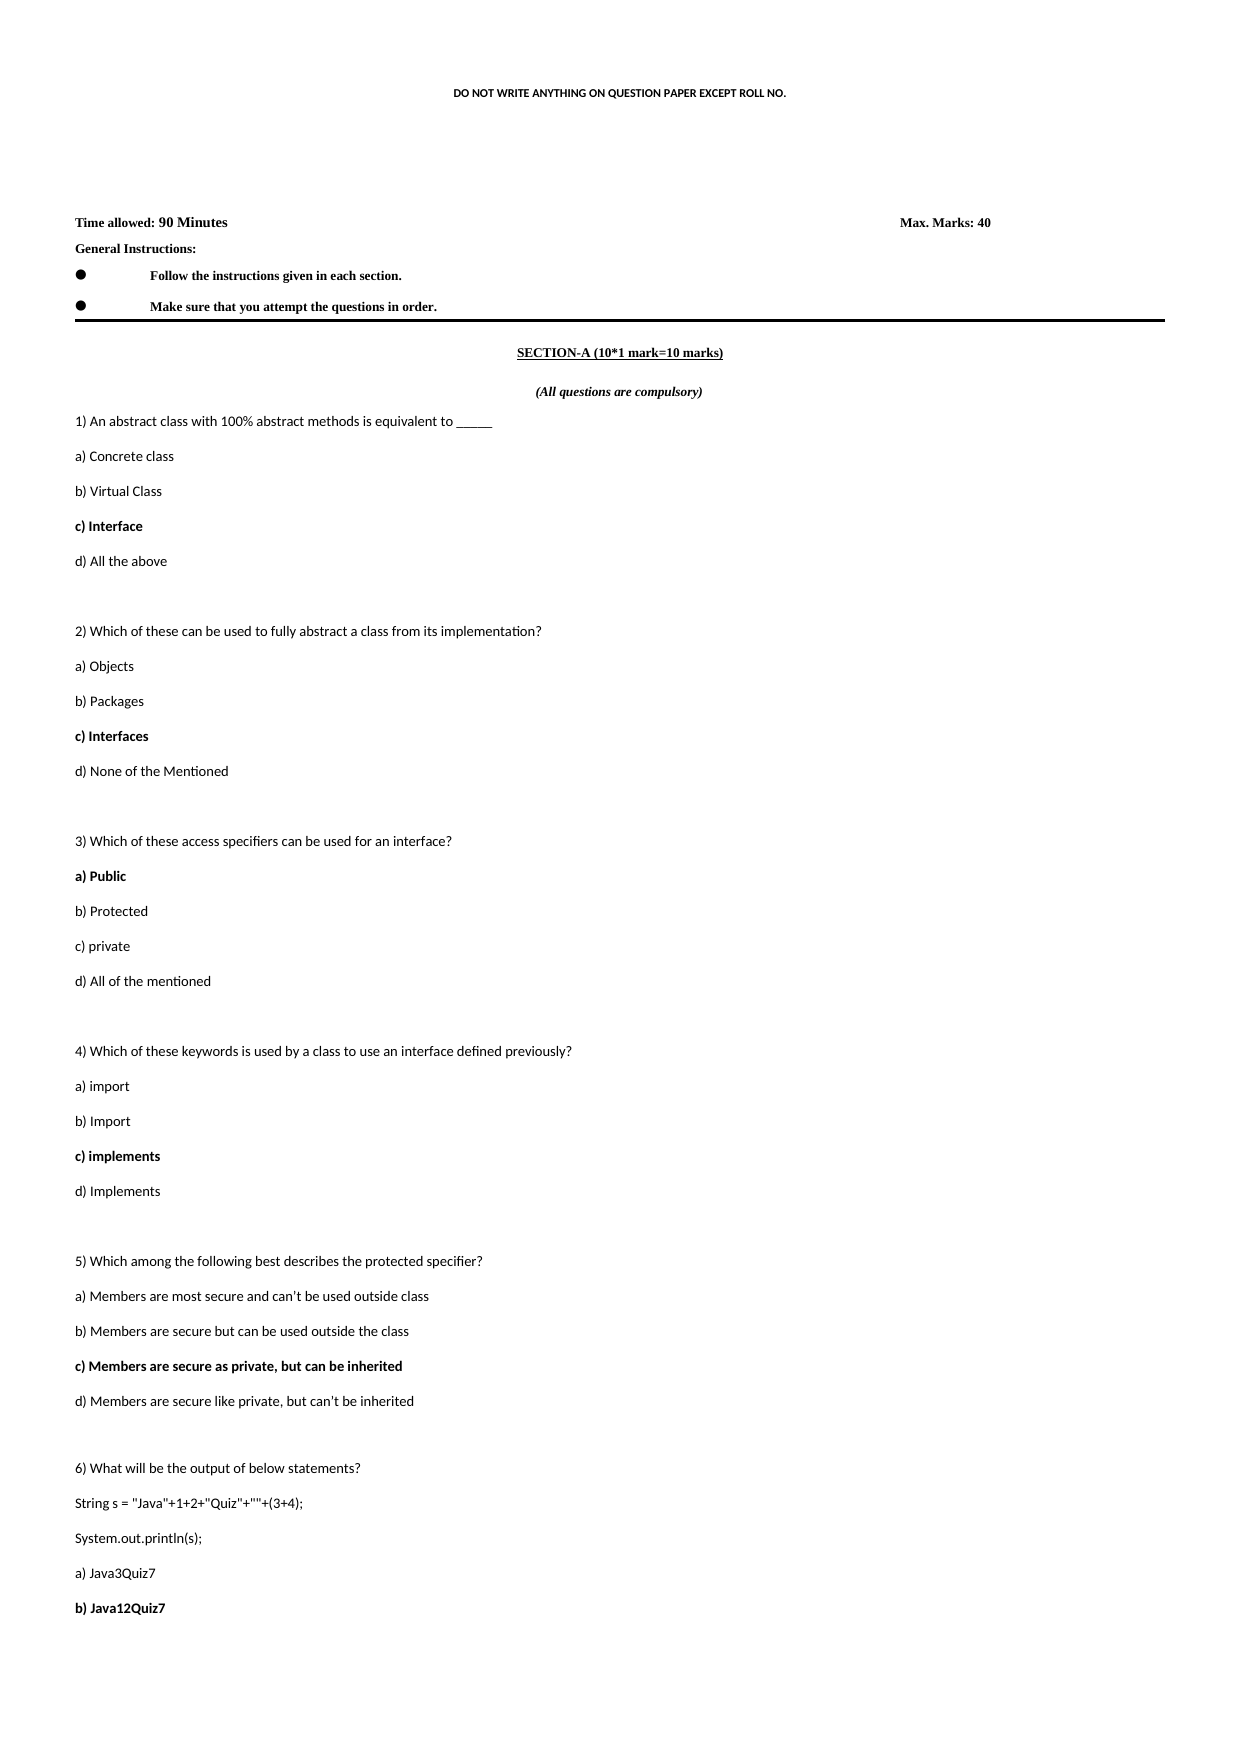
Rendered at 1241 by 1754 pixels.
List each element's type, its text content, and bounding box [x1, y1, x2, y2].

text c) implements [75, 1134, 1165, 1165]
text d) All of the mentioned [75, 959, 1165, 990]
text 4) Which of these keywords is used by a class to use an interface defined previously? [75, 1029, 1165, 1060]
text b) Java12Quiz7 [75, 1587, 1165, 1617]
text a) Concrete class [75, 434, 1165, 465]
text a) Public [75, 854, 1165, 885]
list Make sure that you attempt the questions in order. [75, 288, 1165, 319]
text b) Members are secure but can be used outside the class [75, 1309, 1165, 1340]
text c) Members are secure as private, but can be inherited [75, 1344, 1165, 1375]
text b) Import [75, 1099, 1165, 1130]
text 2) Which of these can be used to fully abstract a class from its implementation? [75, 609, 1165, 640]
text Time allowed: 90 Minutes Max. Marks: 40 [75, 202, 1165, 231]
text 1) An abstract class with 100% abstract methods is equivalent to _____ [75, 399, 1165, 430]
text d) All the above [75, 539, 1165, 570]
text d) Implements [75, 1169, 1165, 1200]
text d) None of the Mentioned [75, 749, 1165, 780]
text General Instructions: [75, 231, 1165, 257]
text b) Protected [75, 889, 1165, 920]
text 3) Which of these access specifiers can be used for an interface? [75, 819, 1165, 850]
text b) Packages [75, 679, 1165, 710]
text 5) Which among the following best describes the protected specifier? [75, 1239, 1165, 1270]
text System.out.println(s); [75, 1517, 1165, 1547]
list Follow the instructions given in each section. [75, 257, 1165, 288]
text d) Members are secure like private, but can’t be inherited [75, 1379, 1165, 1410]
text a) import [75, 1064, 1165, 1095]
text a) Objects [75, 644, 1165, 675]
text c) Interfaces [75, 714, 1165, 745]
text c) private [75, 924, 1165, 955]
text 6) What will be the output of below statements? [75, 1447, 1165, 1477]
text b) Virtual Class [75, 469, 1165, 500]
text SECTION-A (10*1 mark=10 marks) [75, 334, 1165, 361]
text c) Interface [75, 504, 1165, 535]
text a) Java3Quiz7 [75, 1552, 1165, 1582]
text a) Members are most secure and can’t be used outside class [75, 1274, 1165, 1305]
text String s = "Java"+1+2+"Quiz"+""+(3+4); [75, 1482, 1165, 1512]
text (All questions are compulsory) [75, 373, 1165, 399]
